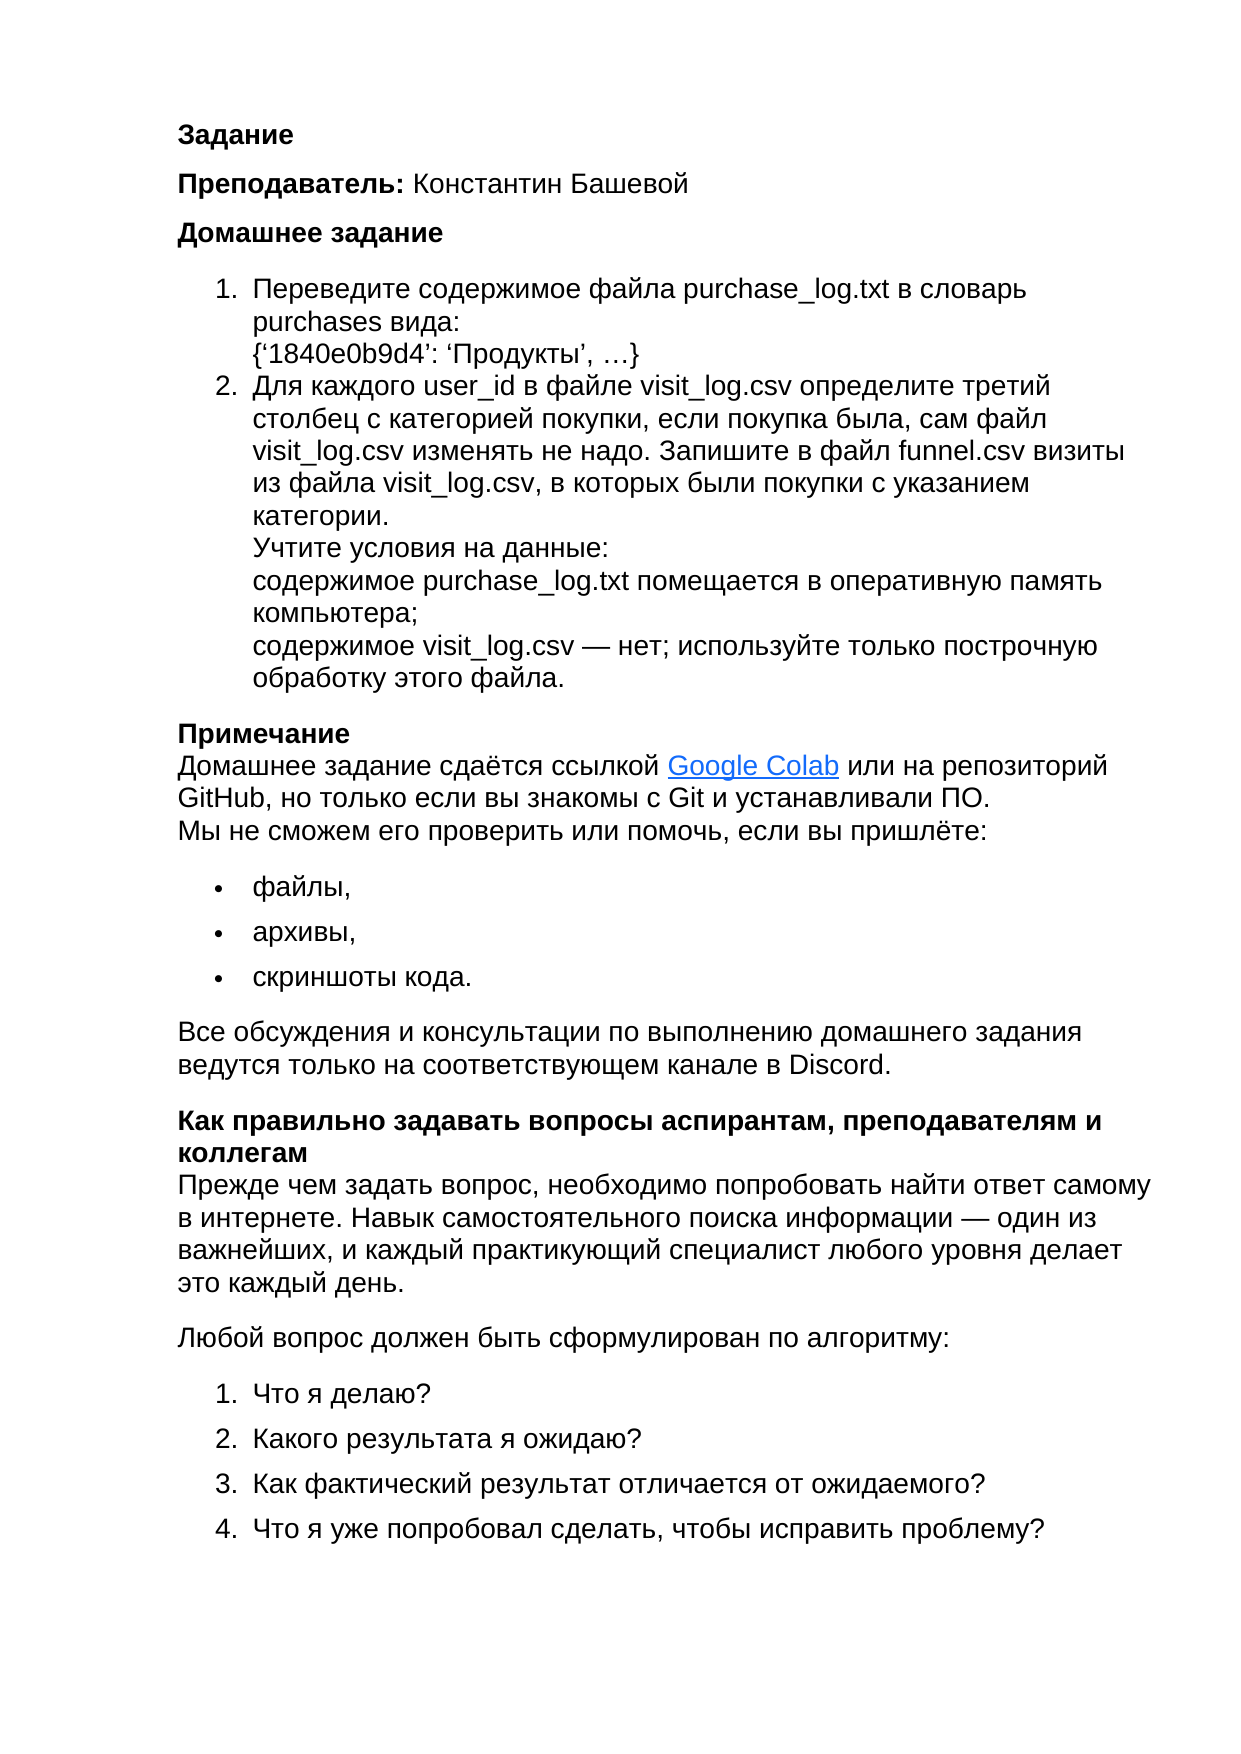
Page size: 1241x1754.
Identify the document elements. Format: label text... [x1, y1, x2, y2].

list Что я уже попробовал сделать, чтобы исправить проблему? [215, 1512, 1152, 1544]
text Все обсуждения и консультации по выполнению домашнего задания ведутся только на соответствующем канале в Discord. [177, 1015, 1152, 1080]
text Как правильно задавать вопросы аспирантам, преподавателям и коллегам Прежде чем задать вопрос, необходимо попробовать найти ответ самому в интернете. Навык самостоятельного поиска информации — один из важнейших, и каждый практикующий специалист любого уровня делает это каждый день. [177, 1103, 1152, 1298]
text Домашнее задание [177, 216, 1152, 249]
text Преподаватель: Константин Башевой [177, 167, 1152, 199]
list Какого результата я ожидаю? [215, 1422, 1152, 1454]
text Любой вопрос должен быть сформулирован по алгоритму: [177, 1321, 1152, 1354]
list Для каждого user_id в файле visit_log.csv определите третий столбец с категорией покупки, если покупка была, сам файл visit_log.csv изменять не надо. Запишите в файл funnel.csv визиты из файла visit_log.csv, в которых были покупки с указанием категории. Учтите условия на данные: содержимое purchase_log.txt помещается в оперативную память компьютера; содержимое visit_log.csv — нет; используйте только построчную обработку этого файла. [215, 369, 1152, 693]
list архивы, [215, 914, 1152, 947]
list файлы, [215, 870, 1152, 902]
text Примечание Домашнее задание сдаётся ссылкой Google Colab или на репозиторий GitHub, но только если вы знакомы с Git и устанавливали ПО. Мы не сможем его проверить или помочь, если вы пришлёте: [177, 717, 1152, 846]
list скриншоты кода. [215, 959, 1152, 992]
list Как фактический результат отличается от ожидаемого? [215, 1467, 1152, 1499]
list Что я делаю? [215, 1377, 1152, 1409]
text Задание [177, 118, 1152, 151]
list Переведите содержимое файла purchase_log.txt в словарь purchases вида: {‘1840e0b9d4’: ‘Продукты’, …} [215, 272, 1152, 369]
